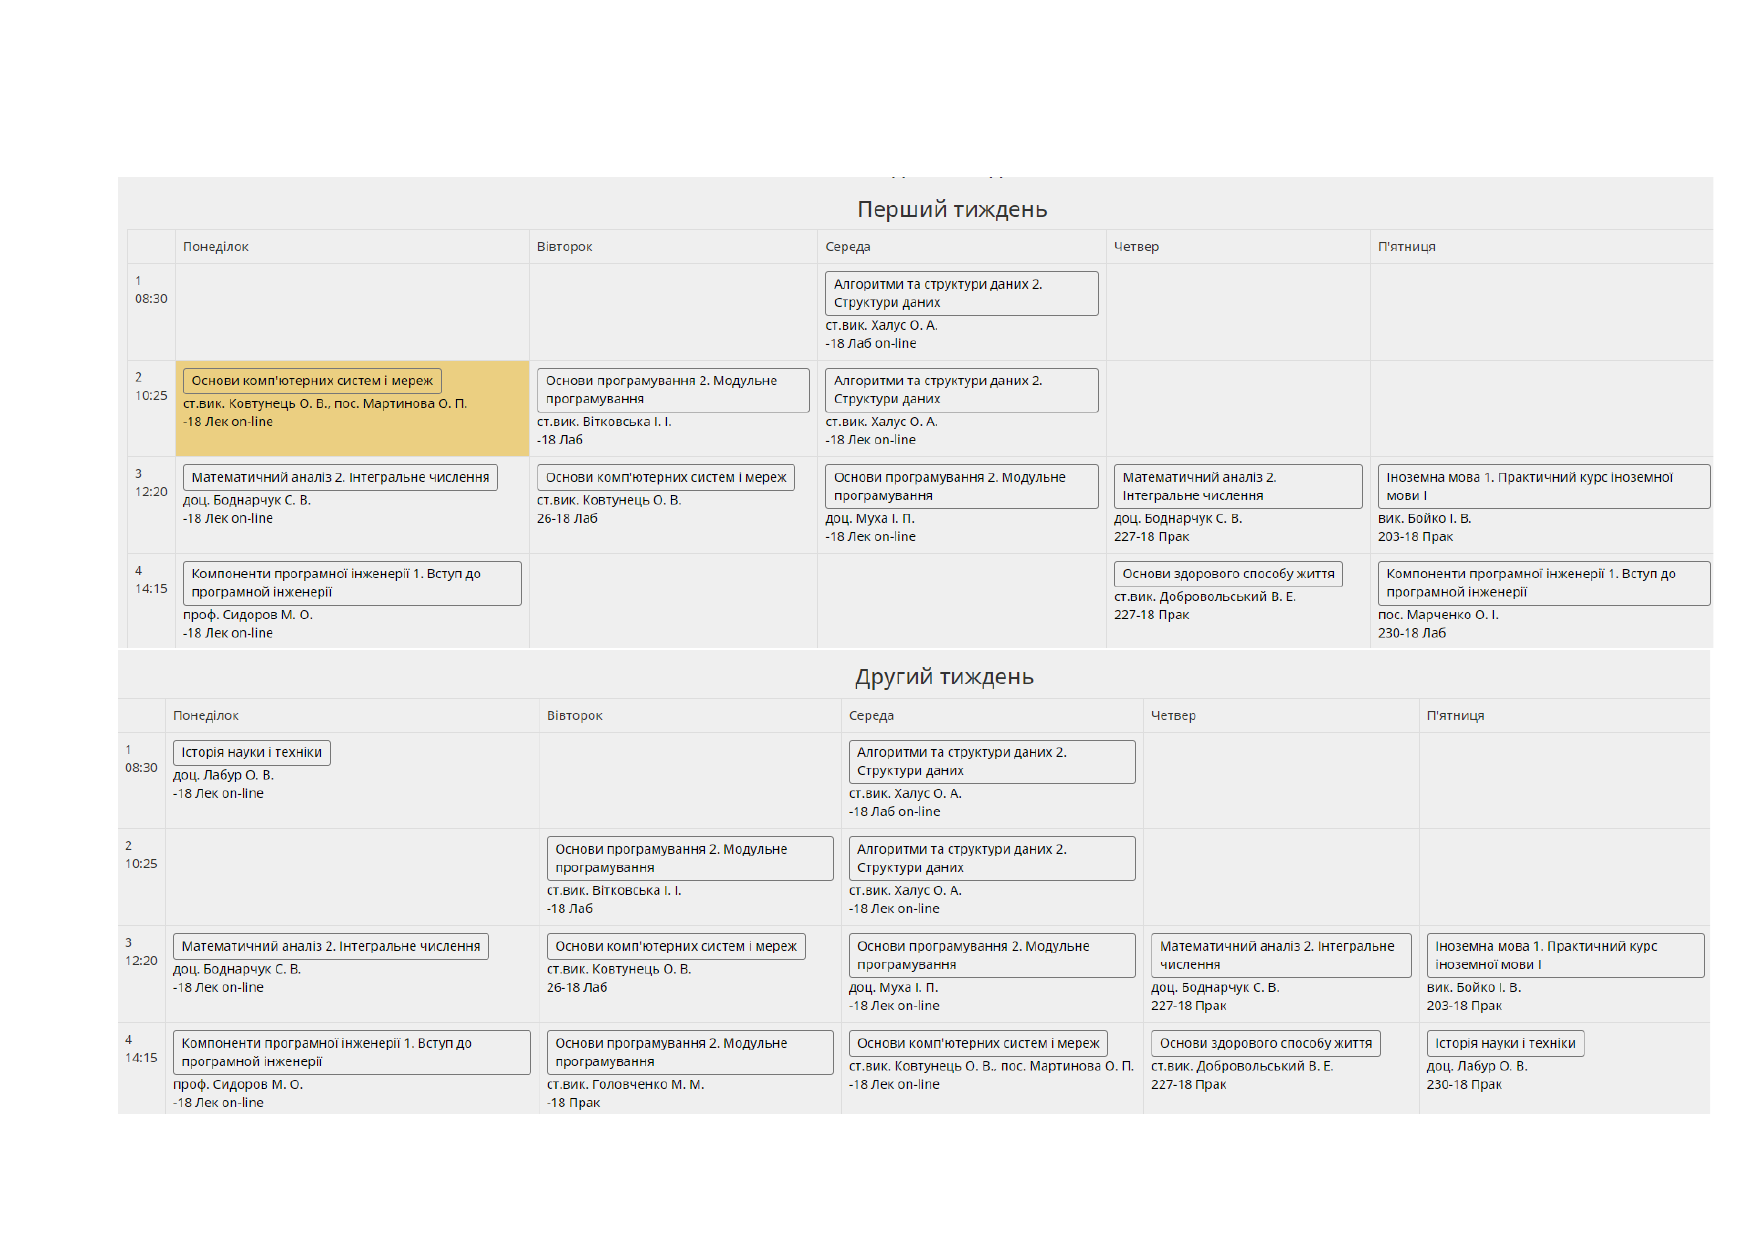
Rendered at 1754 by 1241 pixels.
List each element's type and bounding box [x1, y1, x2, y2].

picture [118, 650, 1711, 1114]
picture [118, 177, 1714, 648]
